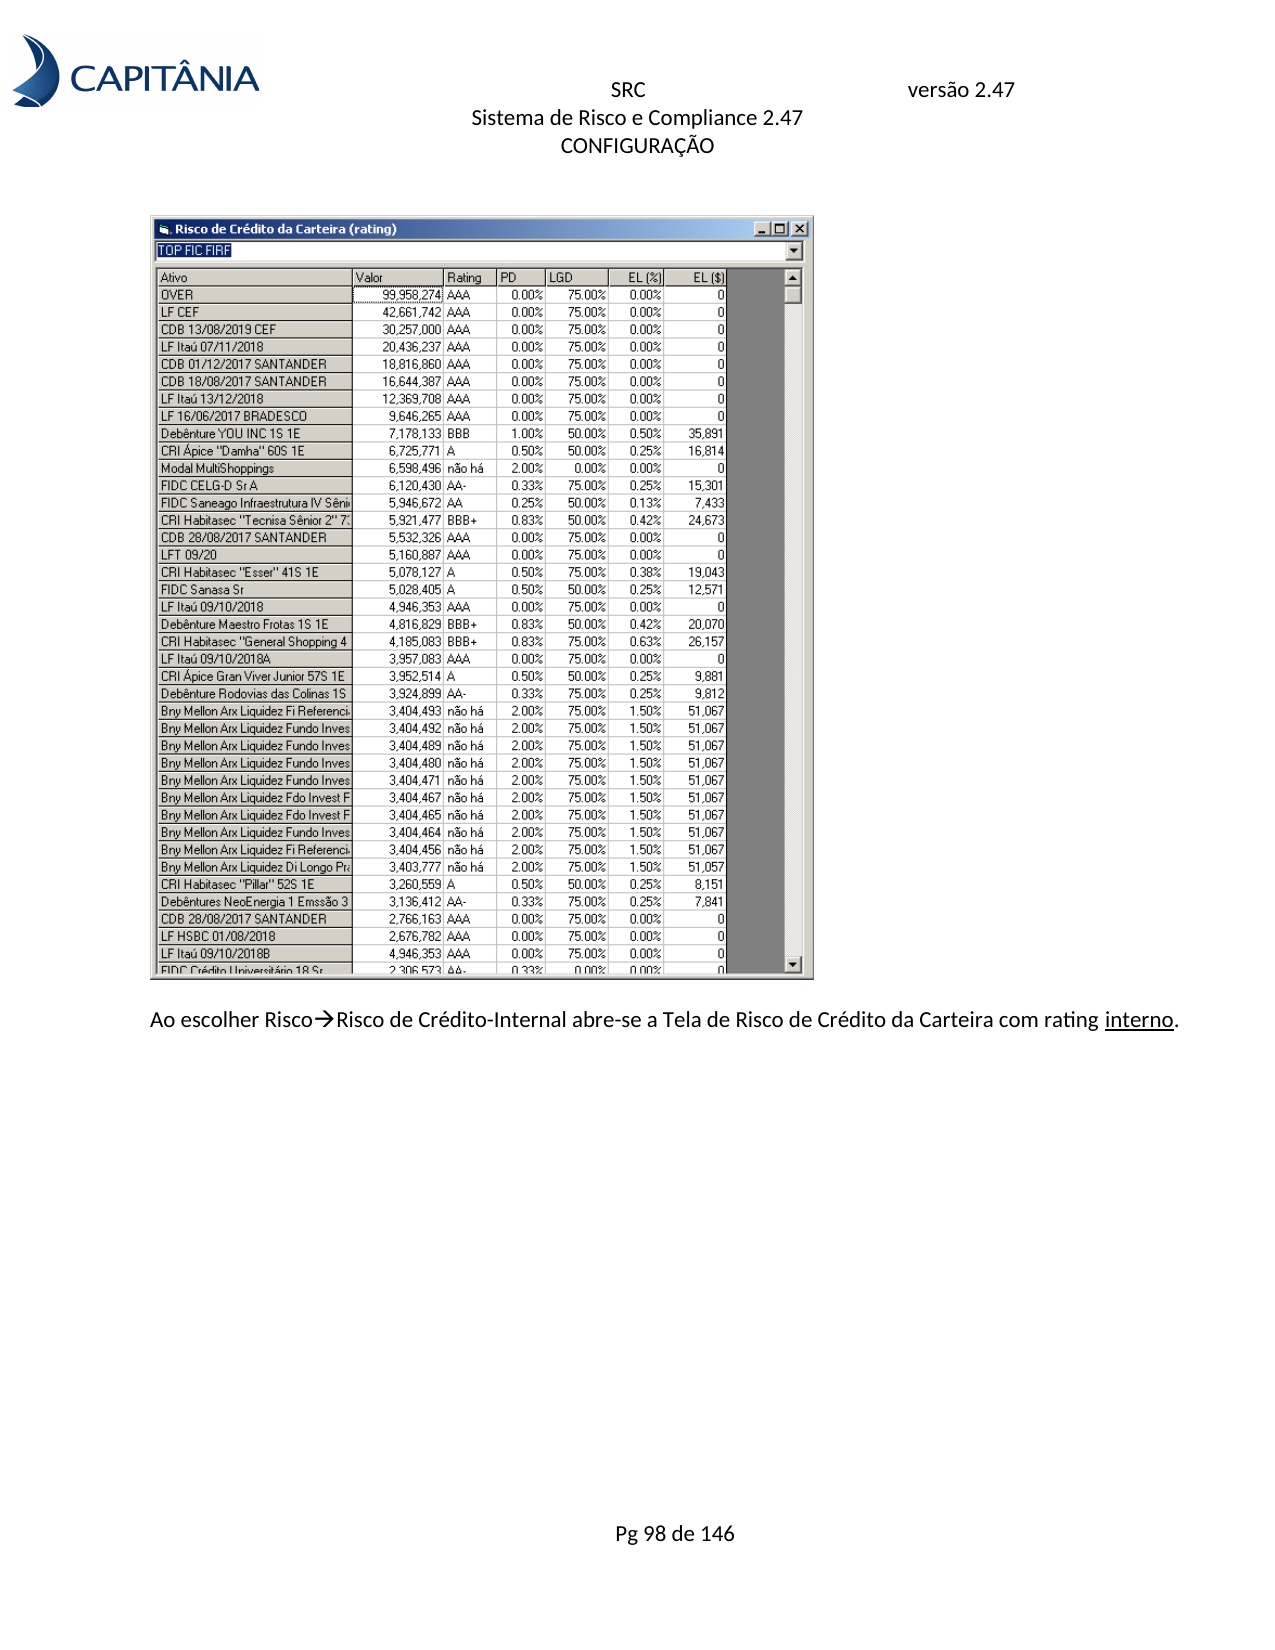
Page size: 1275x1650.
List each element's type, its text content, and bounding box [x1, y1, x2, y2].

picture [150, 215, 814, 980]
picture [12, 34, 260, 107]
text Ao escolher RiscoRisco de Crédito-Internal abre-se a Tela de Risco de Crédito da Carteira com rating interno. [150, 1005, 1200, 1033]
